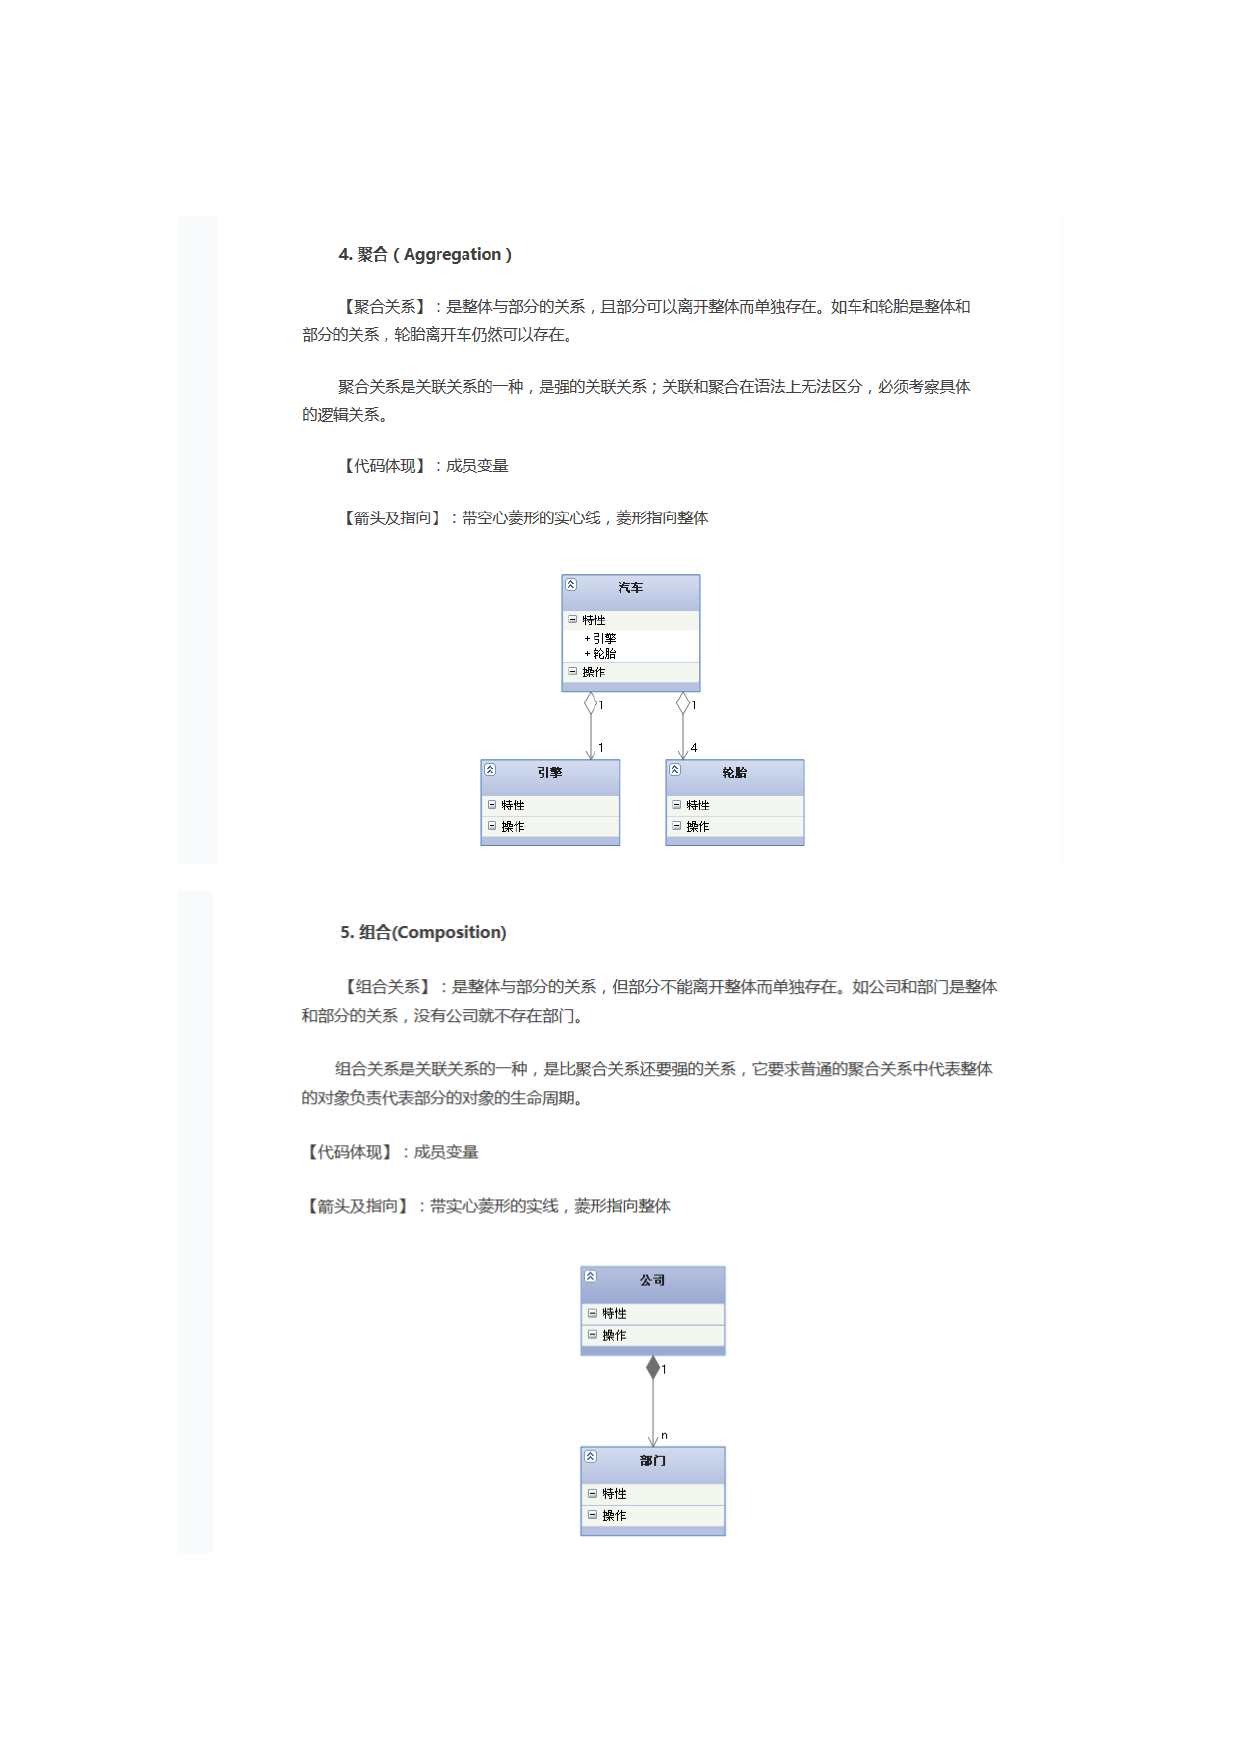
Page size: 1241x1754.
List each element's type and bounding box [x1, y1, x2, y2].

picture [177, 891, 1063, 1553]
picture [177, 216, 1063, 864]
